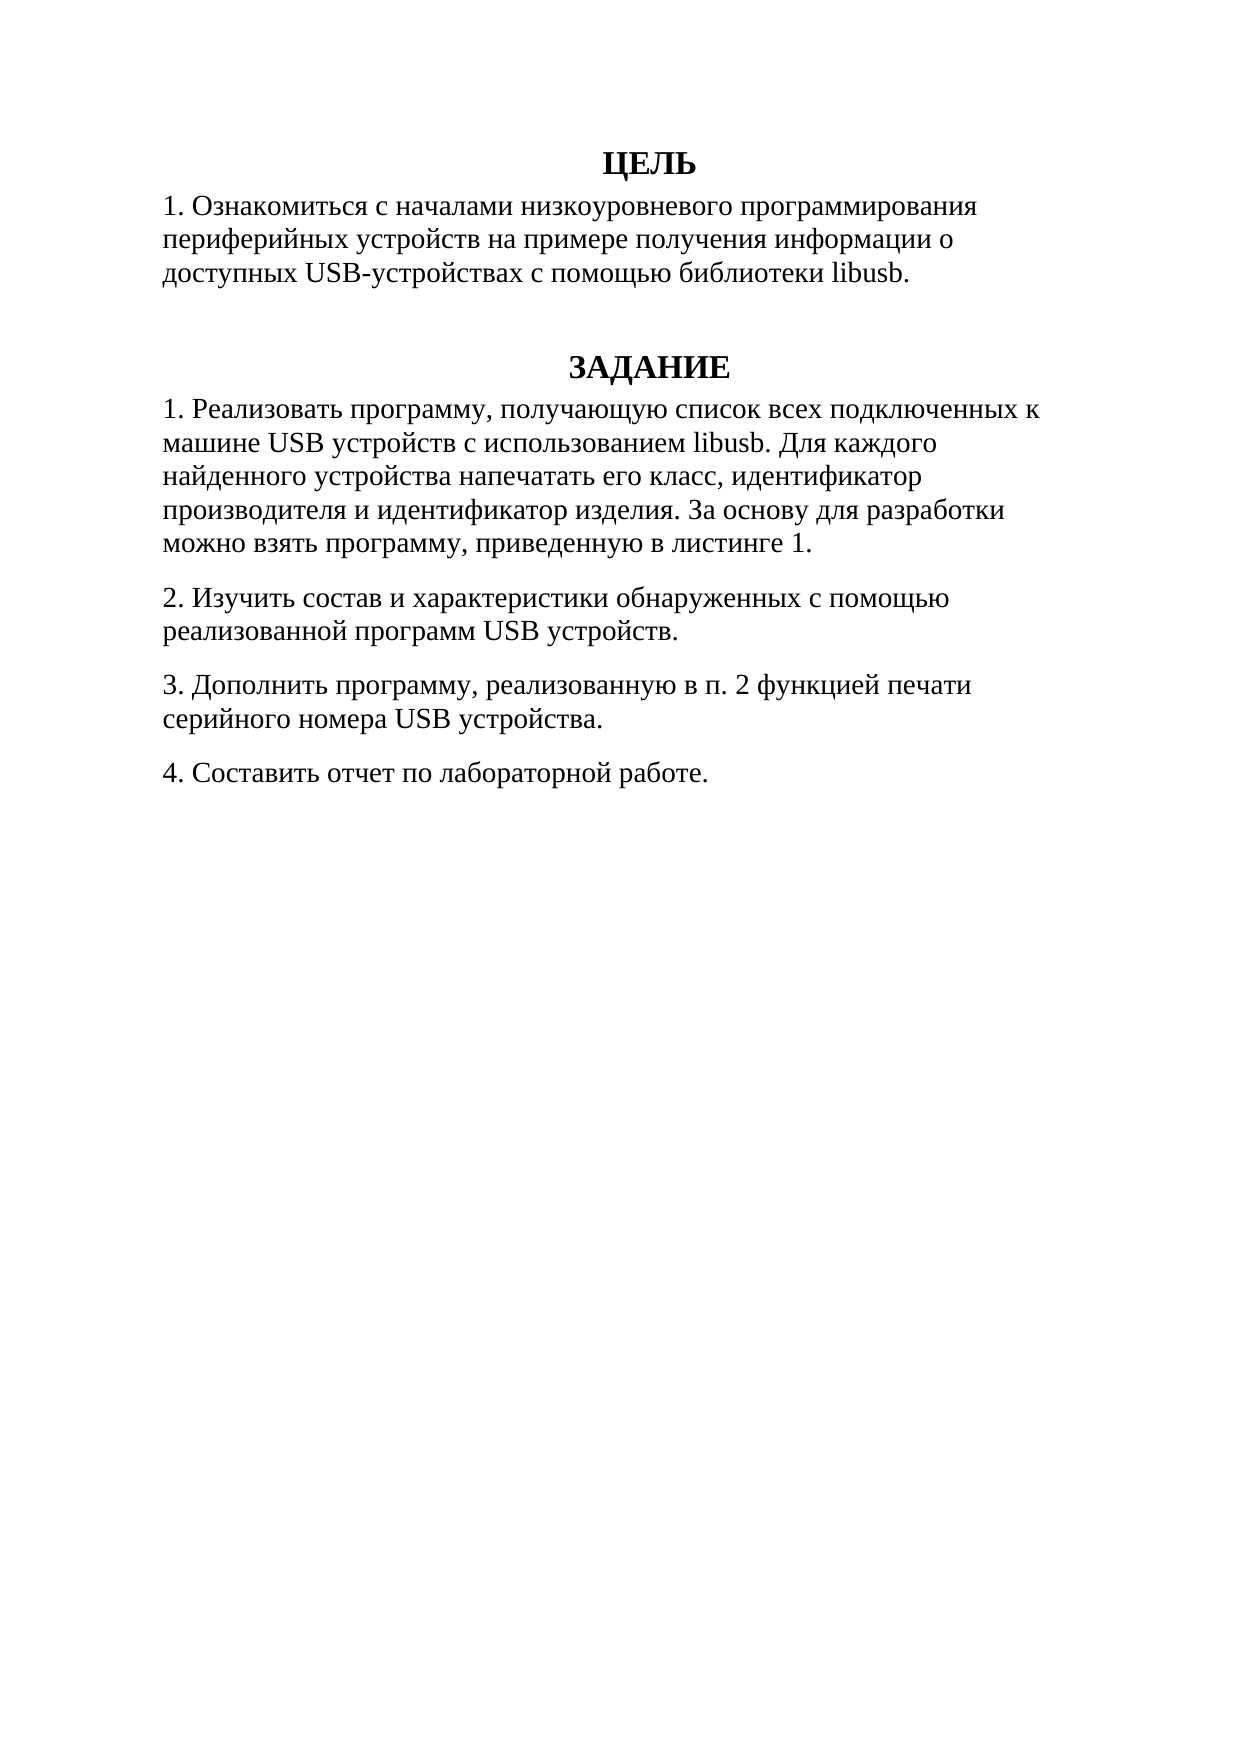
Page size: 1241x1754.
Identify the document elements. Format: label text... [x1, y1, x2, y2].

text 1. Реализовать программу, получающую список всех подключенных к машине USB устройств с использованием libusb. Для каждого найденного устройства напечатать его класс, идентификатор производителя и идентификатор изделия. За основу для разработки можно взять программу, приведенную в листинге 1. [162, 391, 1078, 559]
text 4. Составить отчет по лабораторной работе. [162, 755, 1078, 788]
subtitle ЦЕЛЬ [162, 143, 1078, 181]
text 3. Дополнить программу, реализованную в п. 2 функцией печати серийного номера USB устройства. [162, 667, 1078, 734]
text 1. Ознакомиться с началами низкоуровневого программирования периферийных устройств на примере получения информации о доступных USB-устройствах с помощью библиотеки libusb. [162, 188, 1078, 288]
text 2. Изучить состав и характеристики обнаруженных с помощью реализованной программ USB устройств. [162, 580, 1078, 647]
subtitle ЗАДАНИЕ [222, 347, 1078, 385]
